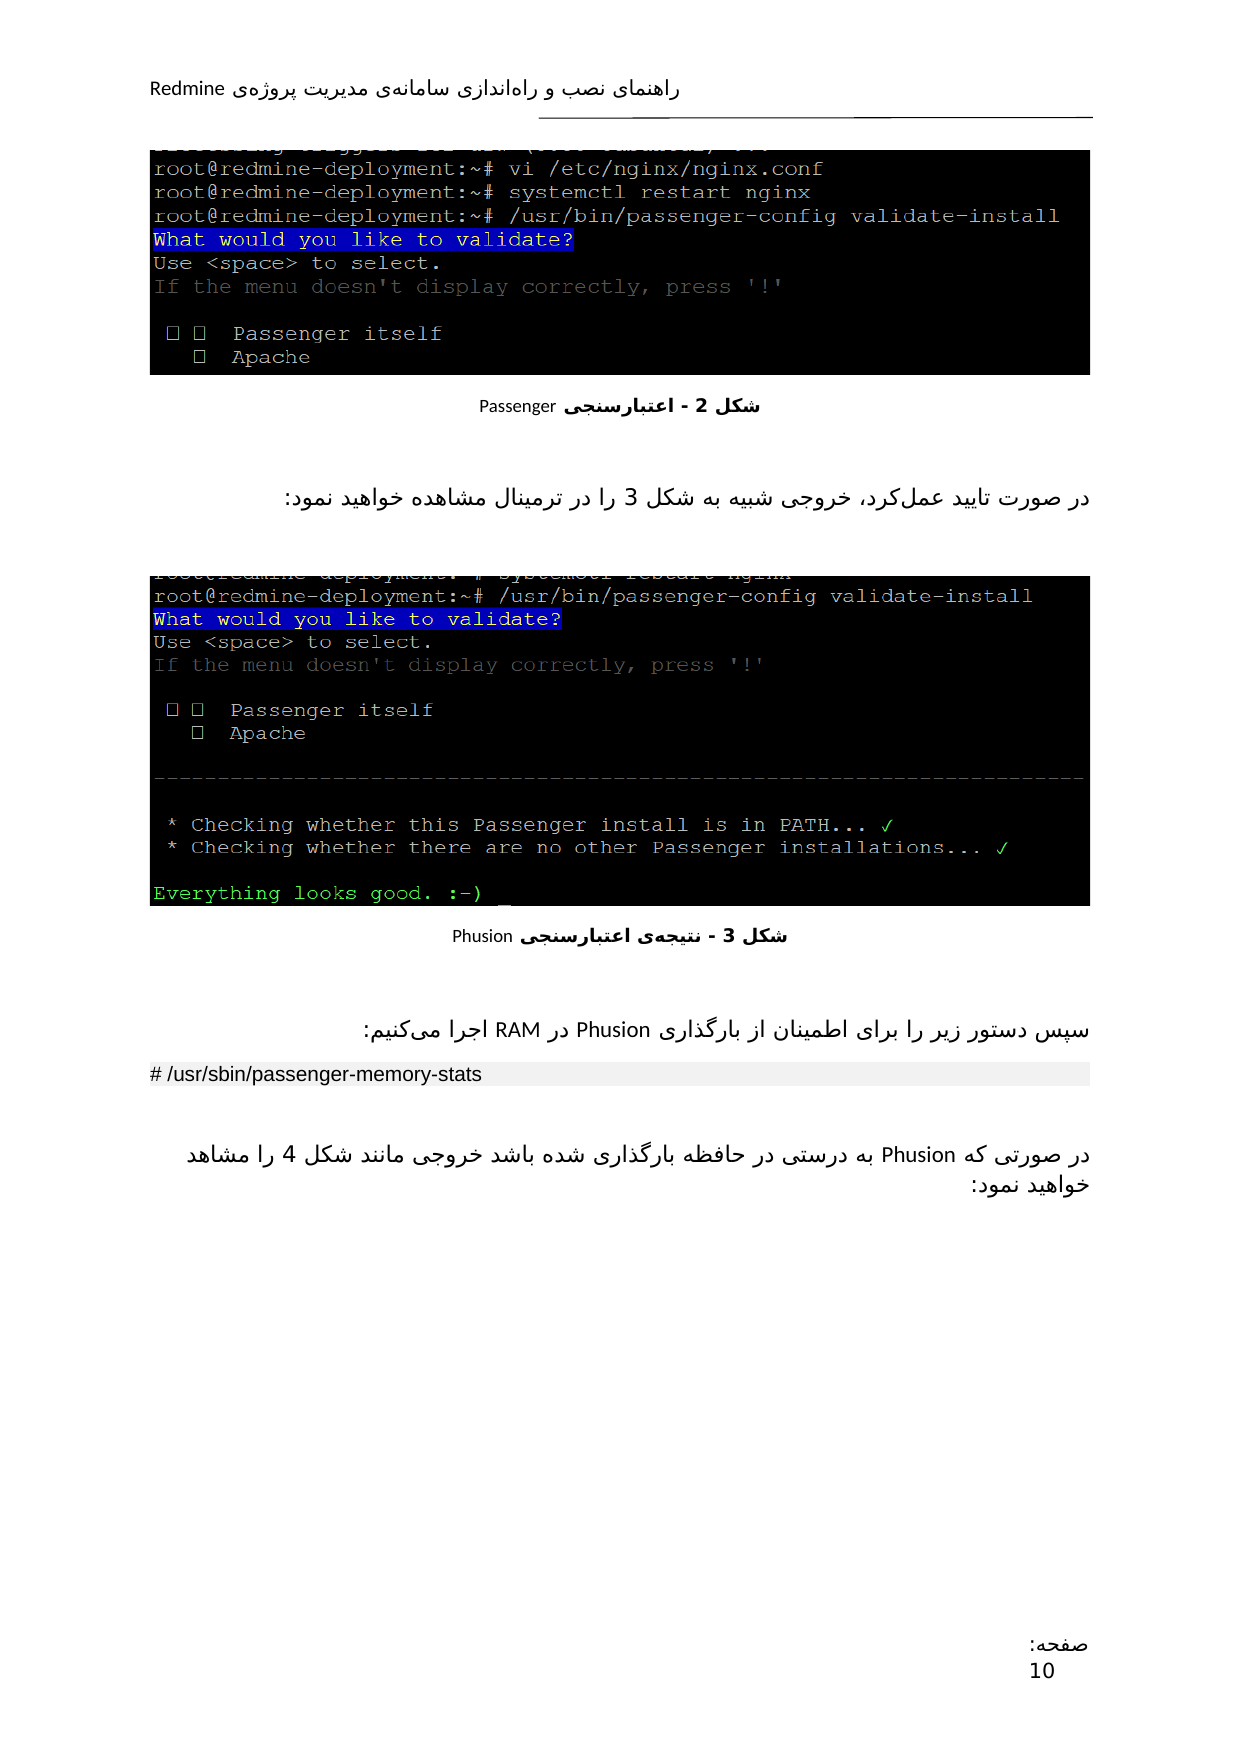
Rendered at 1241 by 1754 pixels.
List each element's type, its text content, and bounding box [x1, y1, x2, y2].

text شکل 3 - نتیجه‌ی اعتبارسنجی Phusion [150, 924, 1090, 947]
picture [149, 150, 1091, 375]
text # /usr/sbin/passenger-memory-stats [150, 1062, 1090, 1086]
text سپس دستور زیر را برای اطمینان از بارگذاری Phusion در RAM اجرا می‌کنیم: [150, 1015, 1090, 1043]
text در صورت تایید عمل‌کرد، خروجی شبیه به شکل 3 را در ترمینال مشاهده خواهید نمود: [150, 484, 1090, 511]
text در صورتی که Phusion به درستی در حافظه بارگذاری شده باشد خروجی مانند شکل 4 را مشاهد خواهید نمود: [150, 1141, 1090, 1197]
picture [149, 576, 1091, 906]
text شکل 2 - اعتبارسنجی Passenger [150, 394, 1090, 417]
